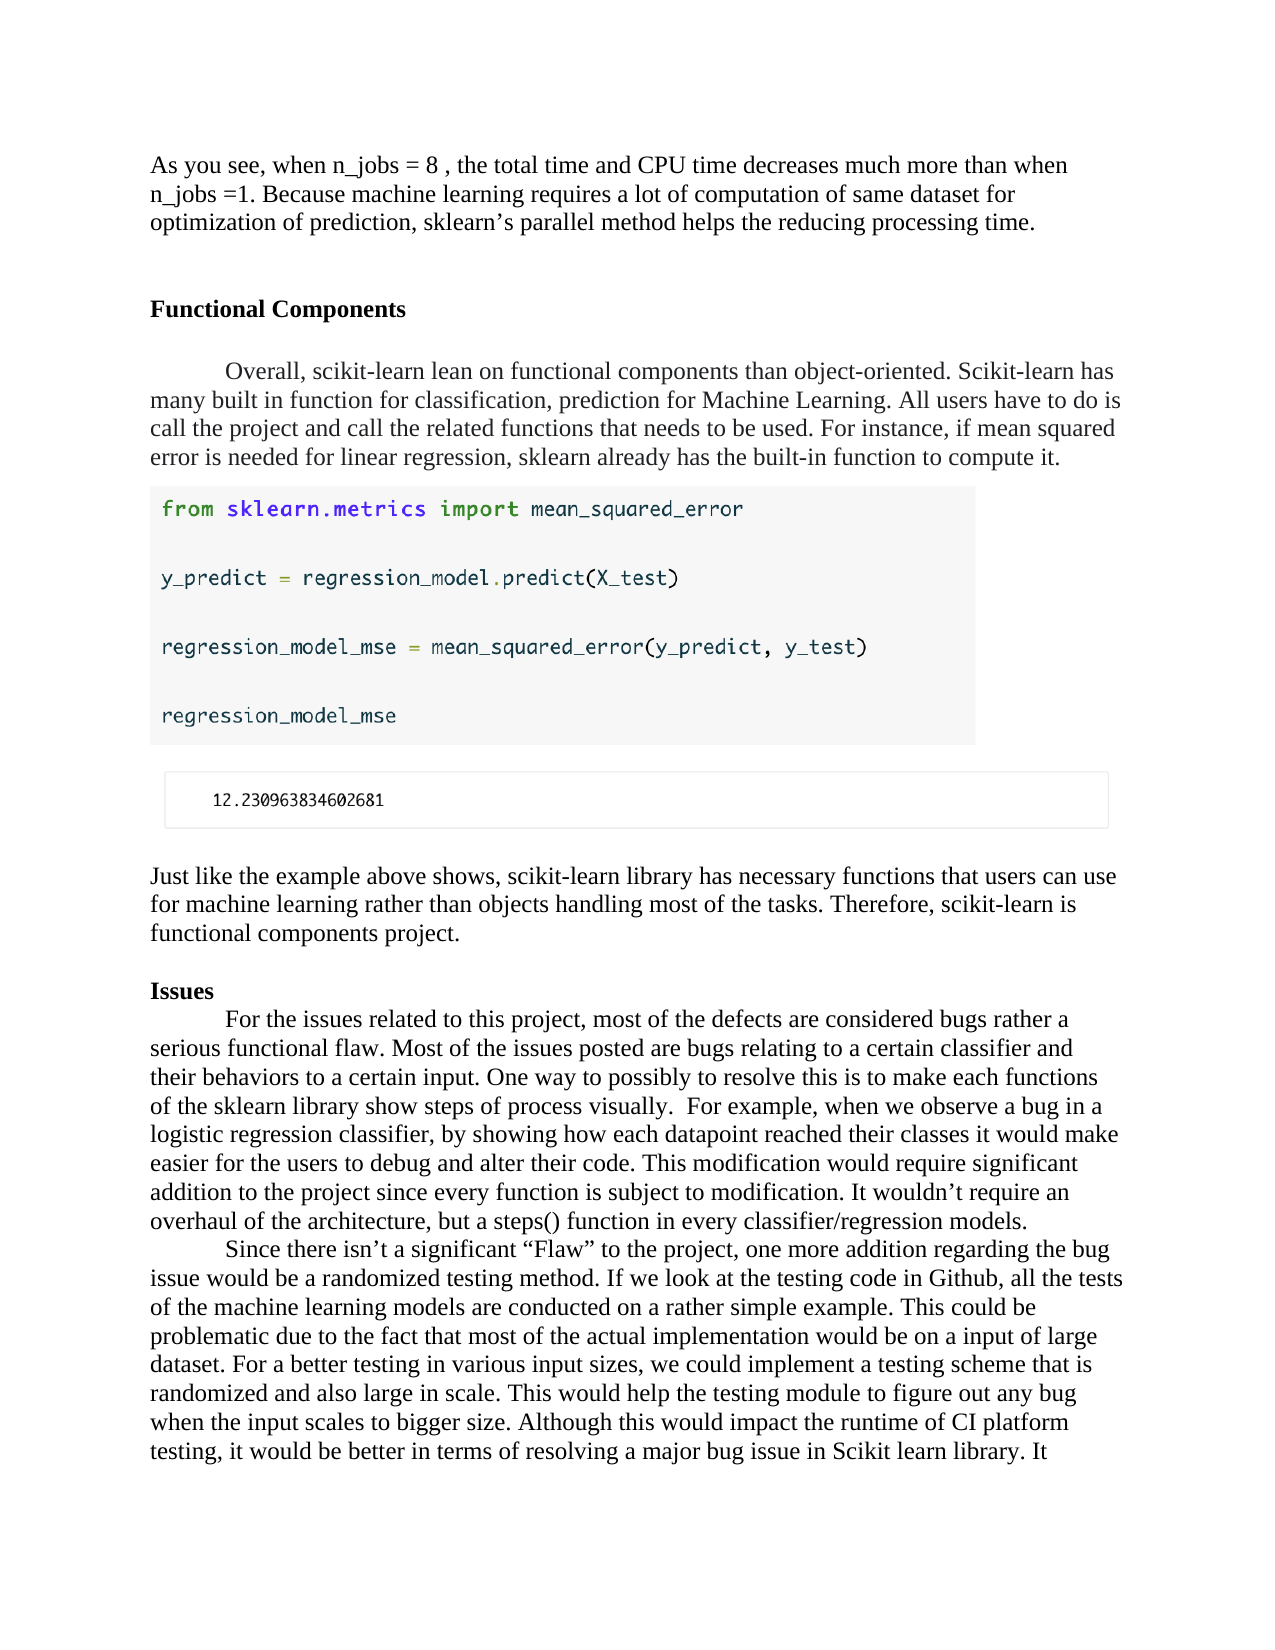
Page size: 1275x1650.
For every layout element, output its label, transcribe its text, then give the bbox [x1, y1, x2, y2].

text Issues [150, 976, 1125, 1004]
text Just like the example above shows, scikit-learn library has necessary functions that users can use for machine learning rather than objects handling most of the tasks. Therefore, scikit-learn is functional components project. [150, 861, 1125, 947]
text Functional Components [150, 294, 1125, 322]
text For the issues related to this project, most of the defects are considered bugs rather a serious functional flaw. Most of the issues posted are bugs relating to a certain classifier and their behaviors to a certain input. One way to possibly to resolve this is to make each functions of the sklearn library show steps of process visually. For example, when we observe a bug in a logistic regression classifier, by showing how each datapoint reached their classes it would make easier for the users to debug and alter their code. This modification would require significant addition to the project since every function is subject to modification. It wouldn’t require an overhaul of the architecture, but a steps() function in every classifier/regression models. [150, 1004, 1125, 1234]
text Overall, scikit-learn lean on functional components than object-oriented. Scikit-learn has many built in function for classification, prediction for Machine Learning. All users have to do is call the project and call the related functions that needs to be used. For instance, if mean squared error is needed for linear regression, sklearn already has the built-in function to compute it. [150, 356, 1125, 471]
picture [150, 760, 1125, 846]
text As you see, when n_jobs = 8 , the total time and CPU time decreases much more than when n_jobs =1. Because machine learning requires a lot of computation of same dataset for optimization of prediction, sklearn’s parallel method helps the reducing processing time. [150, 150, 1125, 236]
picture [150, 486, 976, 745]
